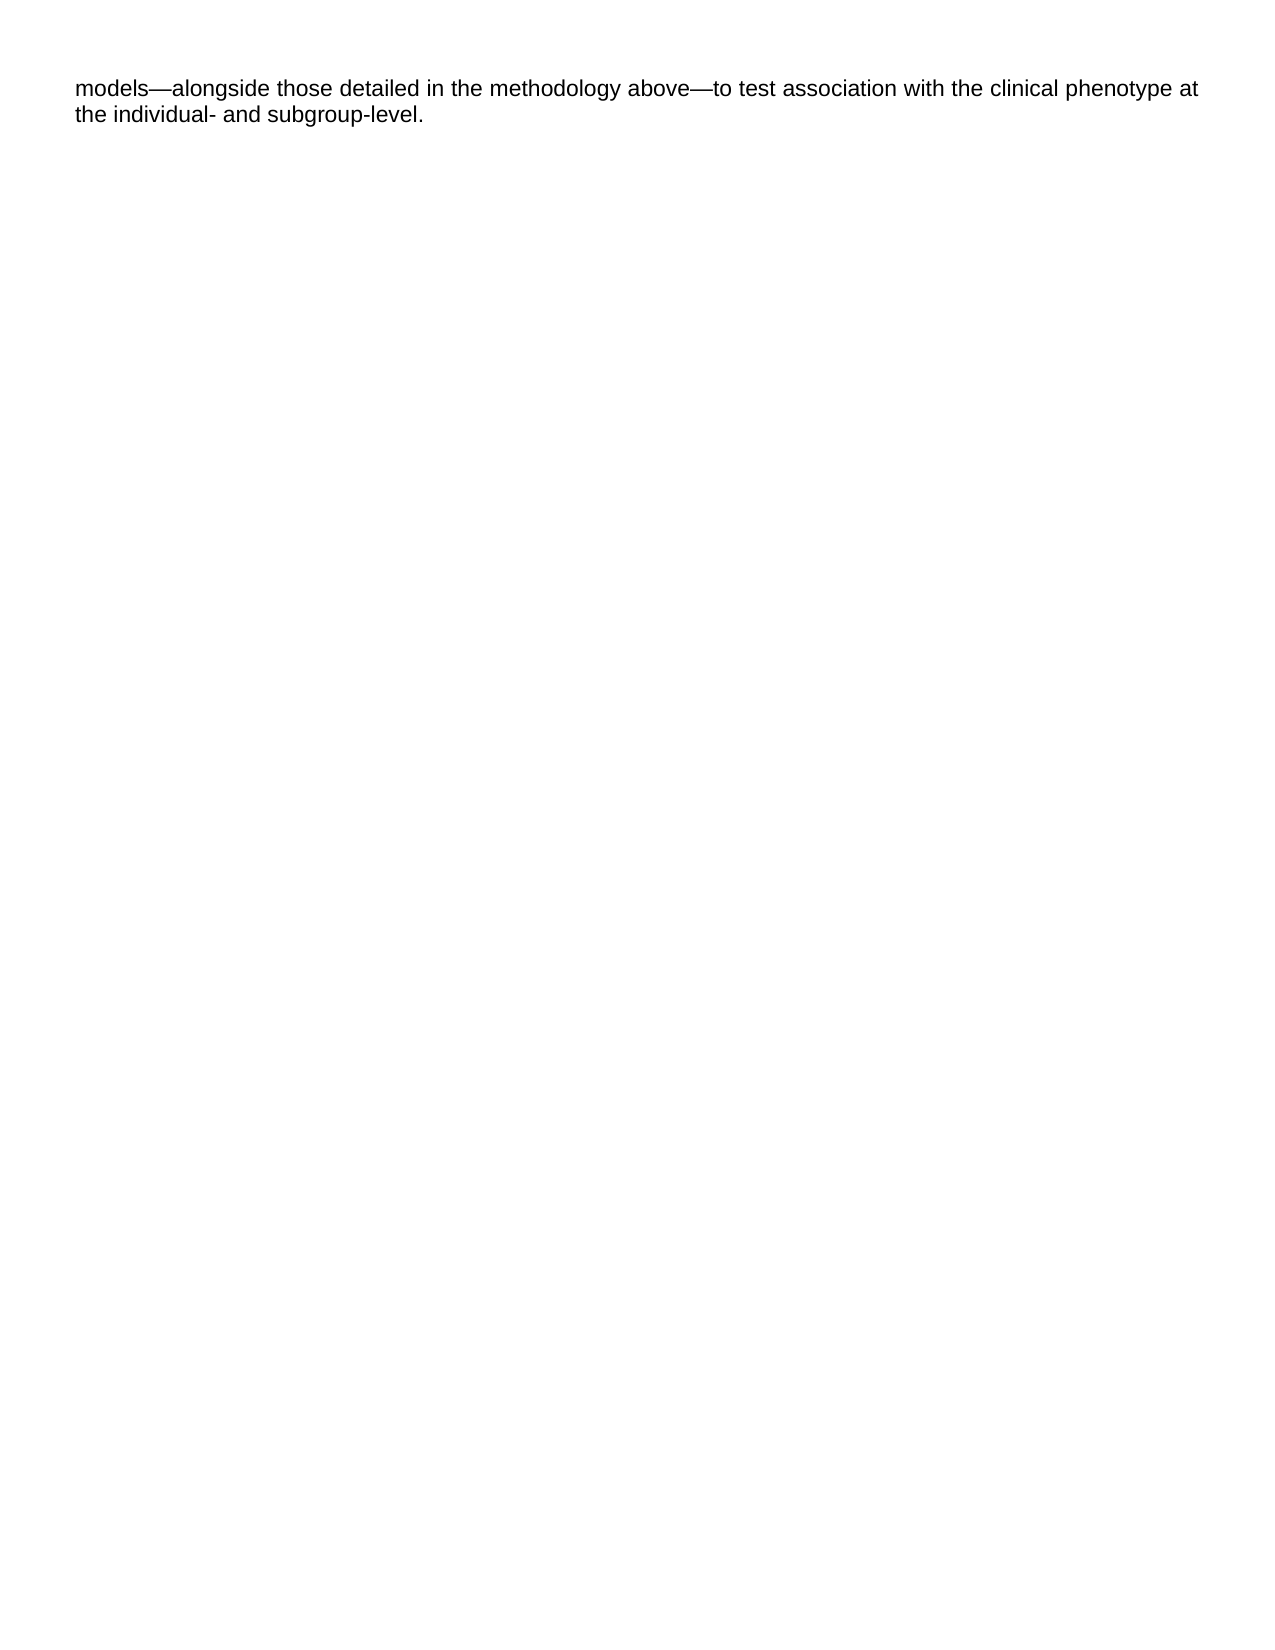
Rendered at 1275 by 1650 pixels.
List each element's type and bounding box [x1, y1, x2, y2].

text [75, 75, 1200, 128]
